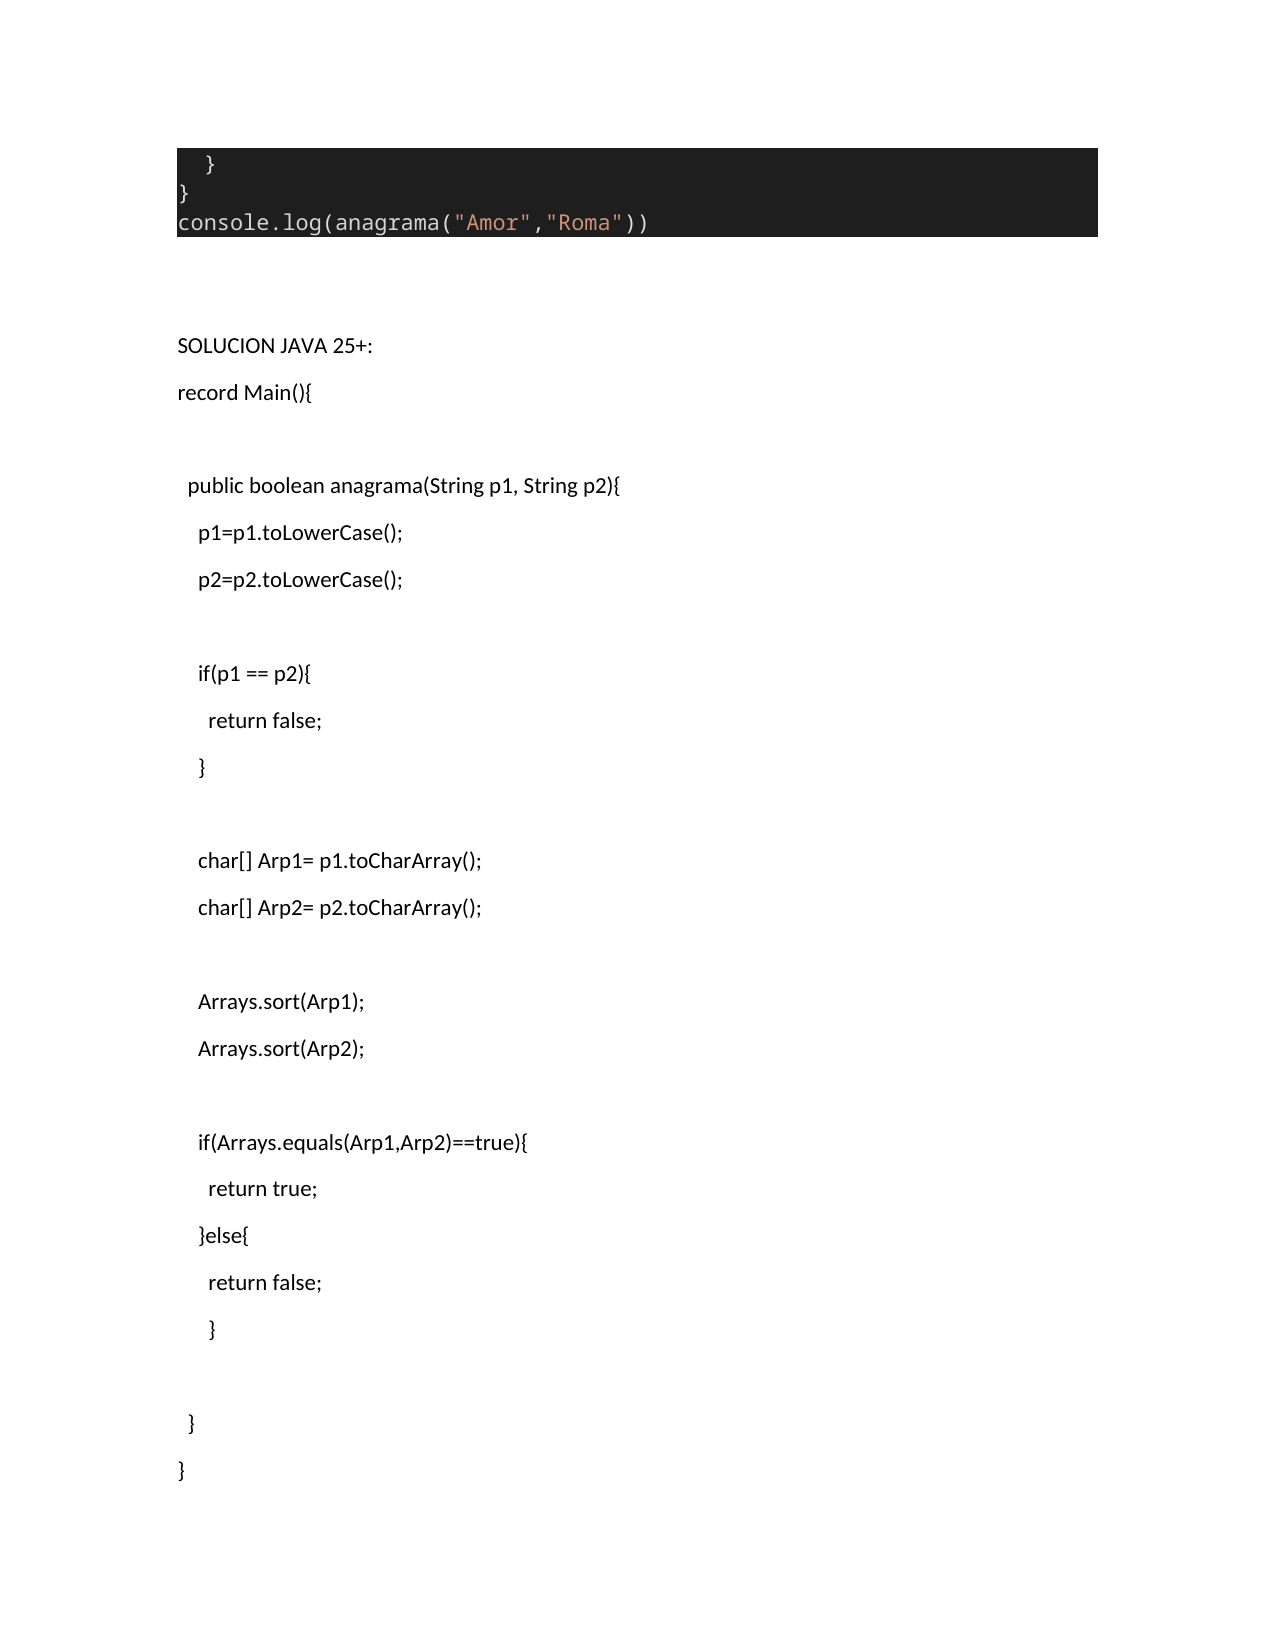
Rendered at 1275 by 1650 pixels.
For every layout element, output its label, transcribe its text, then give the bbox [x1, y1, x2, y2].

text } [177, 148, 1098, 177]
text } [177, 1315, 1098, 1343]
text p2=p2.toLowerCase(); [177, 565, 1098, 593]
text return false; [177, 706, 1098, 734]
text char[] Arp2= p2.toCharArray(); [177, 893, 1098, 921]
text }else{ [177, 1221, 1098, 1249]
text } [177, 1456, 1098, 1484]
text Arrays.sort(Arp2); [177, 1034, 1098, 1062]
text if(Arrays.equals(Arp1,Arp2)==true){ [177, 1128, 1098, 1156]
text public boolean anagrama(String p1, String p2){ [177, 471, 1098, 499]
text p1=p1.toLowerCase(); [177, 518, 1098, 546]
text record Main(){ [177, 378, 1098, 406]
text return true; [177, 1174, 1098, 1202]
text SOLUCION JAVA 25+: [177, 331, 1098, 359]
text char[] Arp1= p1.toCharArray(); [177, 846, 1098, 874]
text console.log(anagrama("Amor","Roma")) [177, 207, 1098, 237]
text Arrays.sort(Arp1); [177, 987, 1098, 1015]
text if(p1 == p2){ [177, 659, 1098, 687]
text } [177, 177, 1098, 207]
text } [177, 753, 1098, 781]
text return false; [177, 1268, 1098, 1296]
text } [177, 1409, 1098, 1437]
